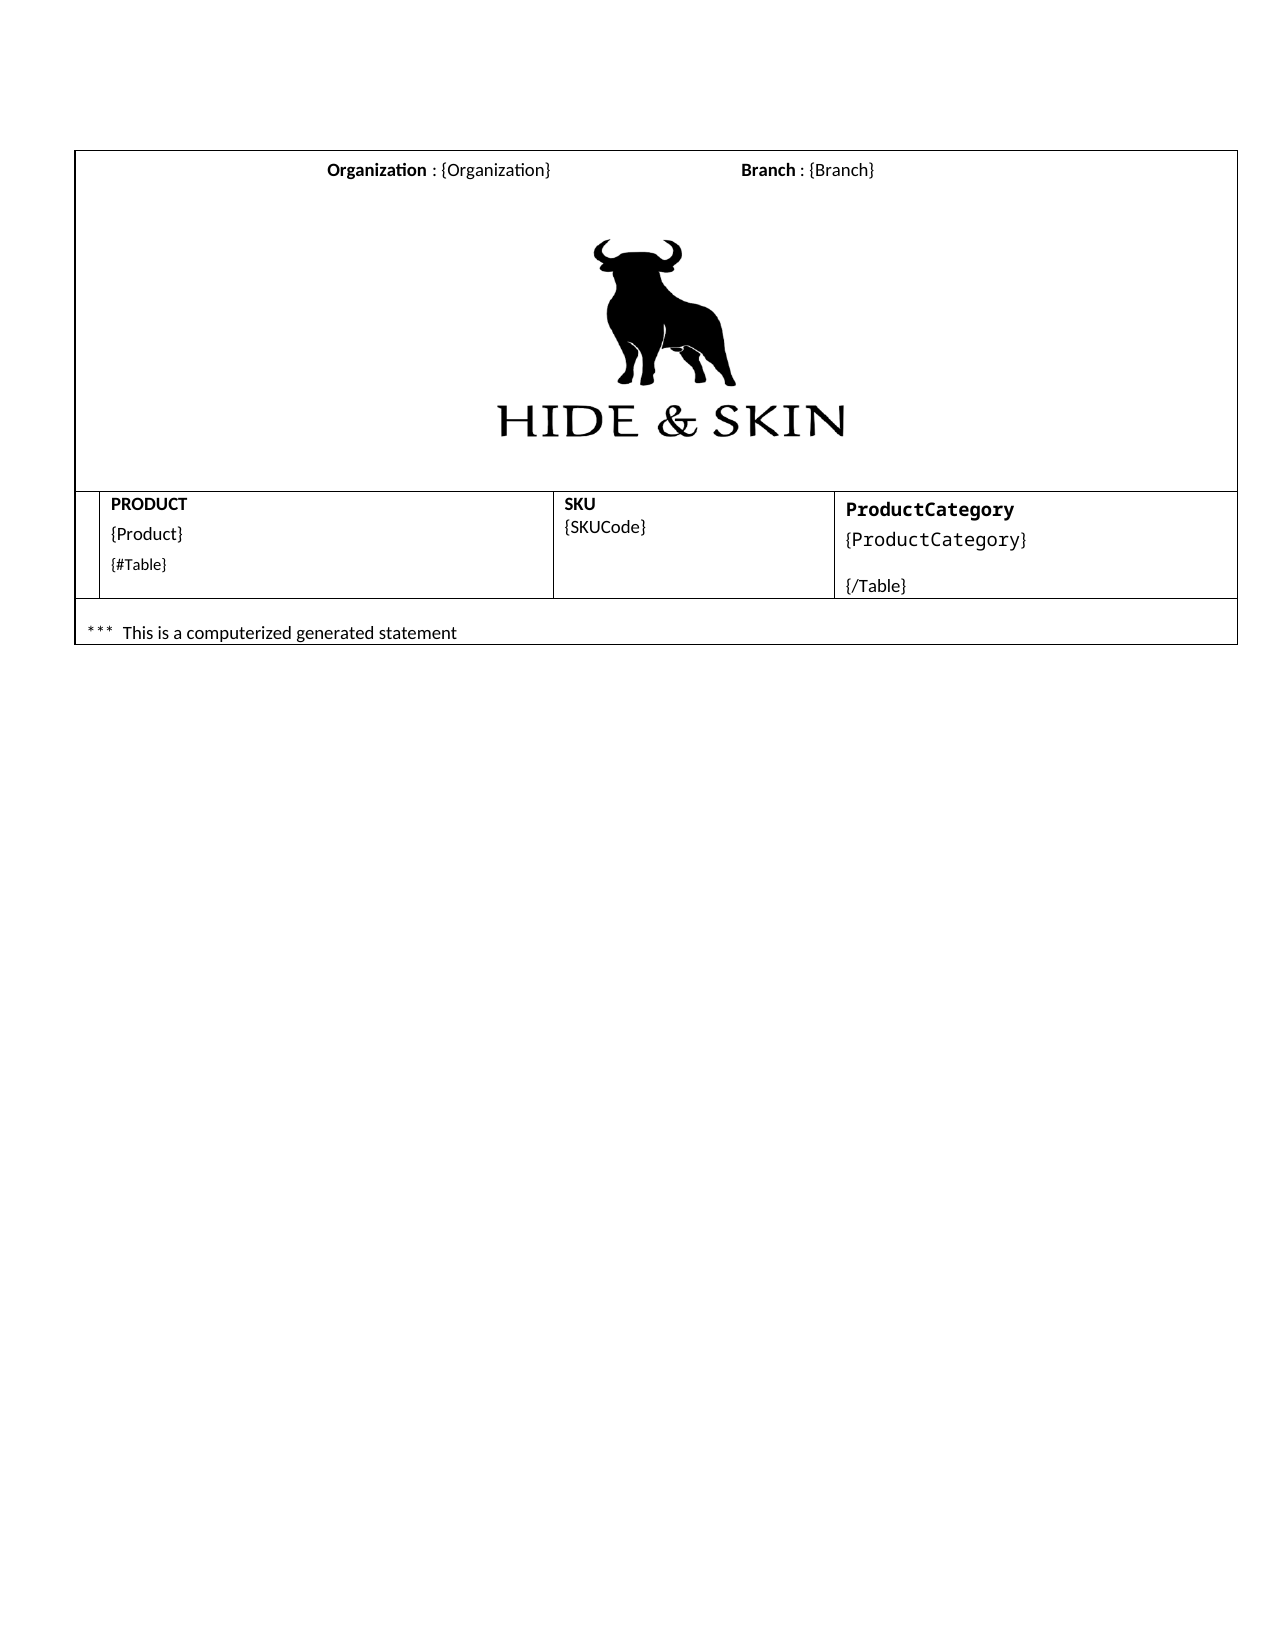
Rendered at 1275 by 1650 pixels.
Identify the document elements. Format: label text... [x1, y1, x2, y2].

table_cell [76, 492, 99, 597]
picture [450, 180, 906, 469]
table_cell *** This is a computerized generated statement [76, 599, 1237, 644]
table_cell PRODUCT {Product} {#Table} [100, 492, 553, 597]
table_cell ProductCategory {ProductCategory} {/Table} [835, 492, 1237, 597]
table_cell SKU {SKUCode} [554, 492, 834, 597]
table_header Organization : {Organization} Branch : {Branch} [76, 151, 1237, 491]
